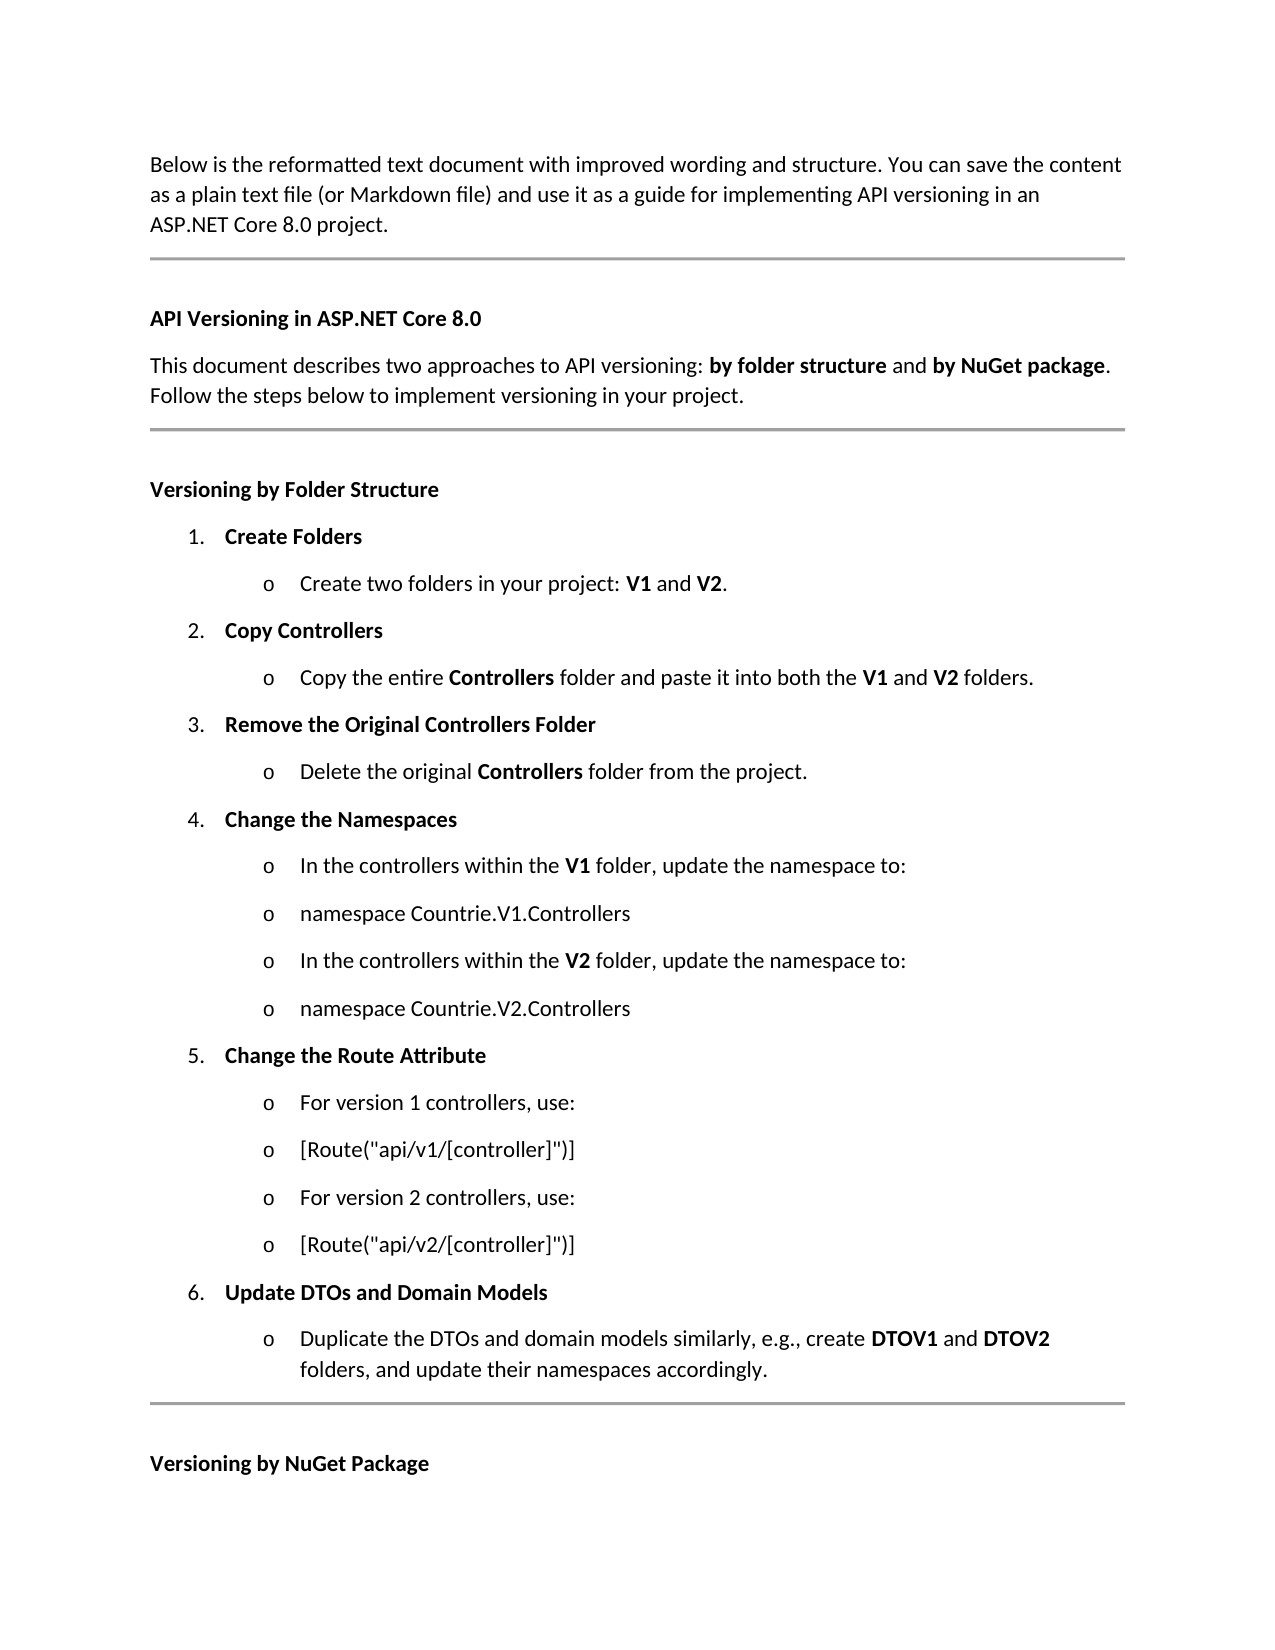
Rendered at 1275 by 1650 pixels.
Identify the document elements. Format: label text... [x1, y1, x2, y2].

text Versioning by Folder Structure [150, 475, 1125, 503]
list [Route("api/v2/[controller]")] [262, 1230, 1125, 1259]
text Versioning by NuGet Package [150, 1449, 1125, 1477]
list Duplicate the DTOs and domain models similarly, e.g., create DTOV1 and DTOV2 folders, and update their namespaces accordingly. [262, 1324, 1125, 1383]
list In the controllers within the V2 folder, update the namespace to: [262, 946, 1125, 975]
list Delete the original Controllers folder from the project. [262, 757, 1125, 786]
list Copy the entire Controllers folder and paste it into both the V1 and V2 folders. [262, 663, 1125, 692]
list Update DTOs and Domain Models [187, 1278, 1125, 1306]
text This document describes two approaches to API versioning: by folder structure and by NuGet package. Follow the steps below to implement versioning in your project. [150, 351, 1125, 409]
list Create Folders [187, 522, 1125, 550]
list Remove the Original Controllers Folder [187, 710, 1125, 738]
list Change the Namespaces [187, 805, 1125, 833]
list Create two folders in your project: V1 and V2. [262, 569, 1125, 597]
list namespace Countrie.V1.Controllers [262, 899, 1125, 927]
list [Route("api/v1/[controller]")] [262, 1135, 1125, 1164]
text Below is the reformatted text document with improved wording and structure. You can save the content as a plain text file (or Markdown file) and use it as a guide for implementing API versioning in an ASP.NET Core 8.0 project. [150, 150, 1125, 238]
list For version 1 controllers, use: [262, 1088, 1125, 1117]
list In the controllers within the V1 folder, update the namespace to: [262, 852, 1125, 880]
list Copy Controllers [187, 616, 1125, 644]
list Change the Route Attribute [187, 1041, 1125, 1069]
list For version 2 controllers, use: [262, 1183, 1125, 1211]
text API Versioning in ASP.NET Core 8.0 [150, 304, 1125, 332]
list namespace Countrie.V2.Controllers [262, 994, 1125, 1022]
